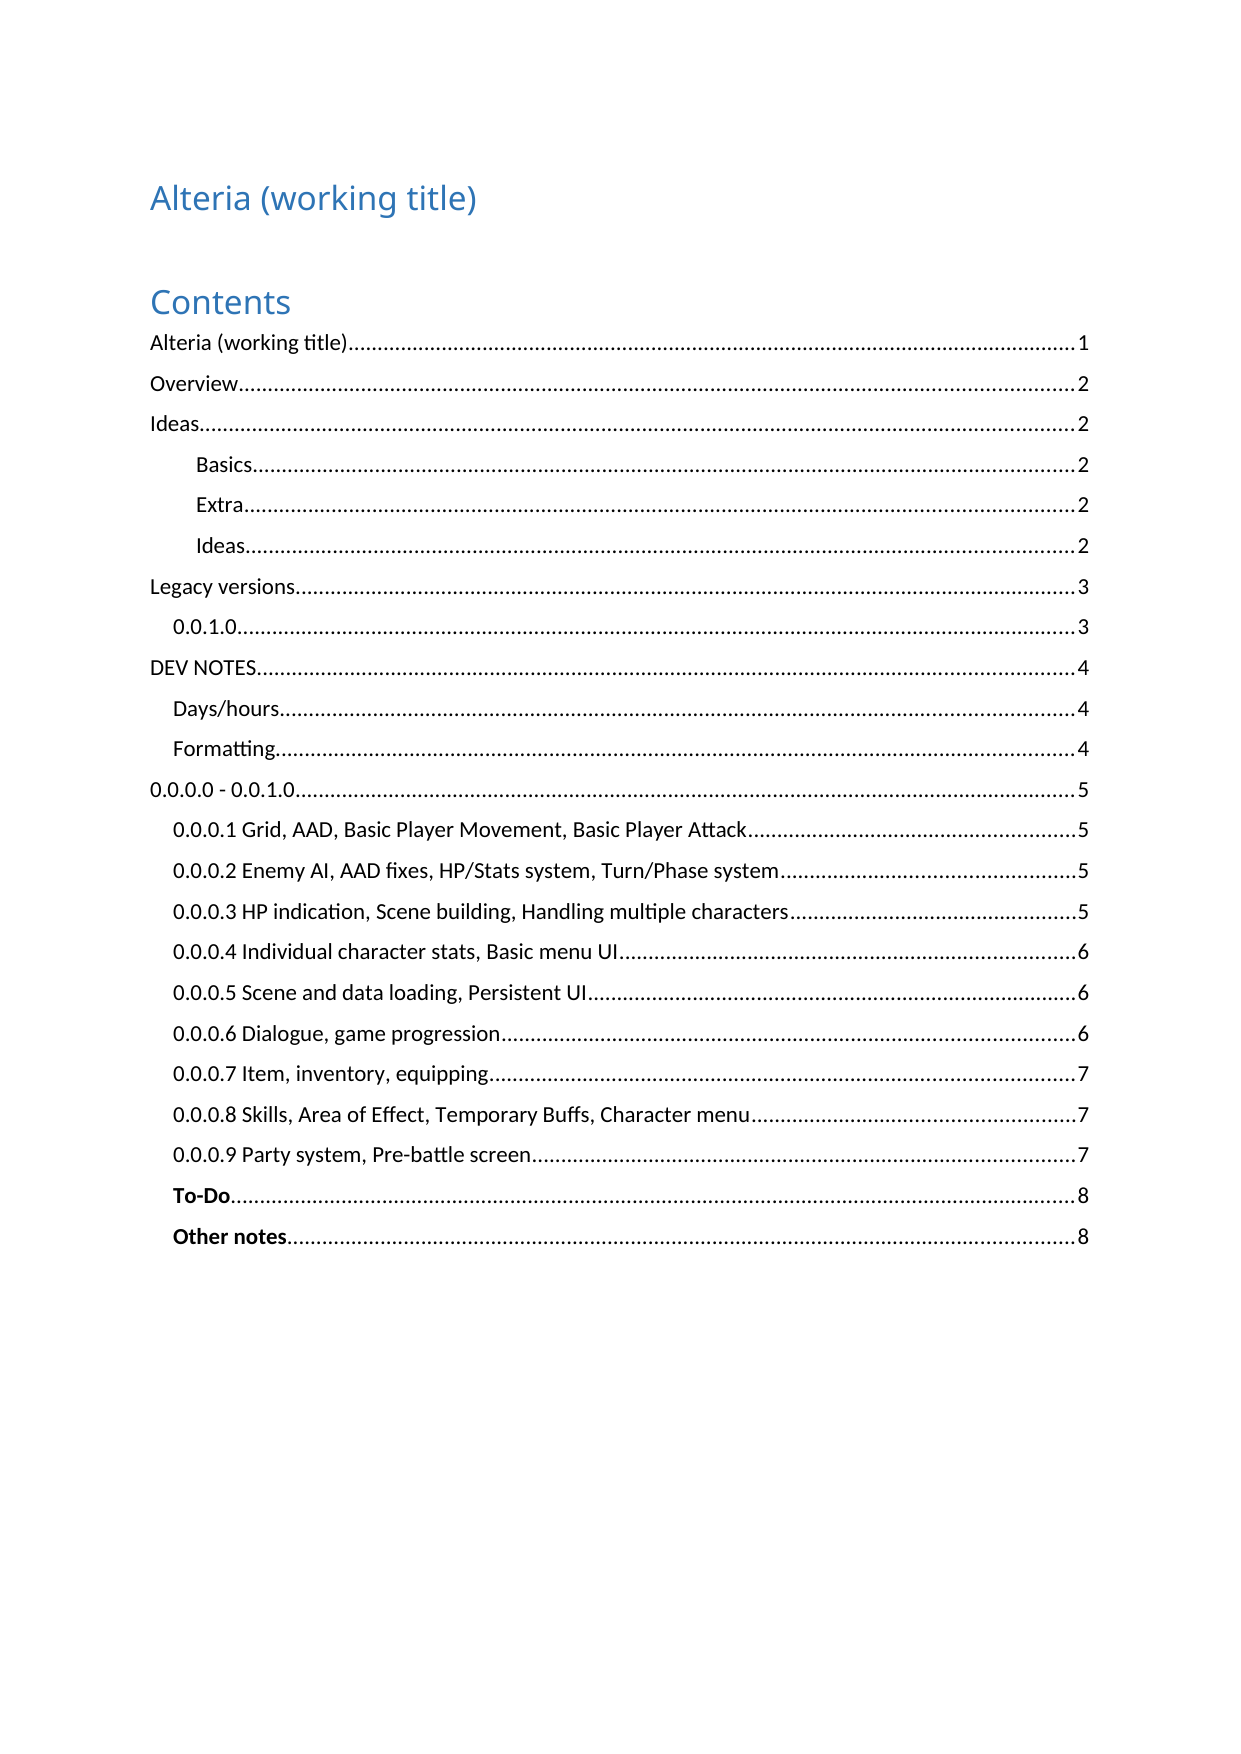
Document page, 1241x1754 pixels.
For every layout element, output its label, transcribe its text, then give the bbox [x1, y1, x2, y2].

subtitle Alteria (working title) [150, 175, 1090, 220]
